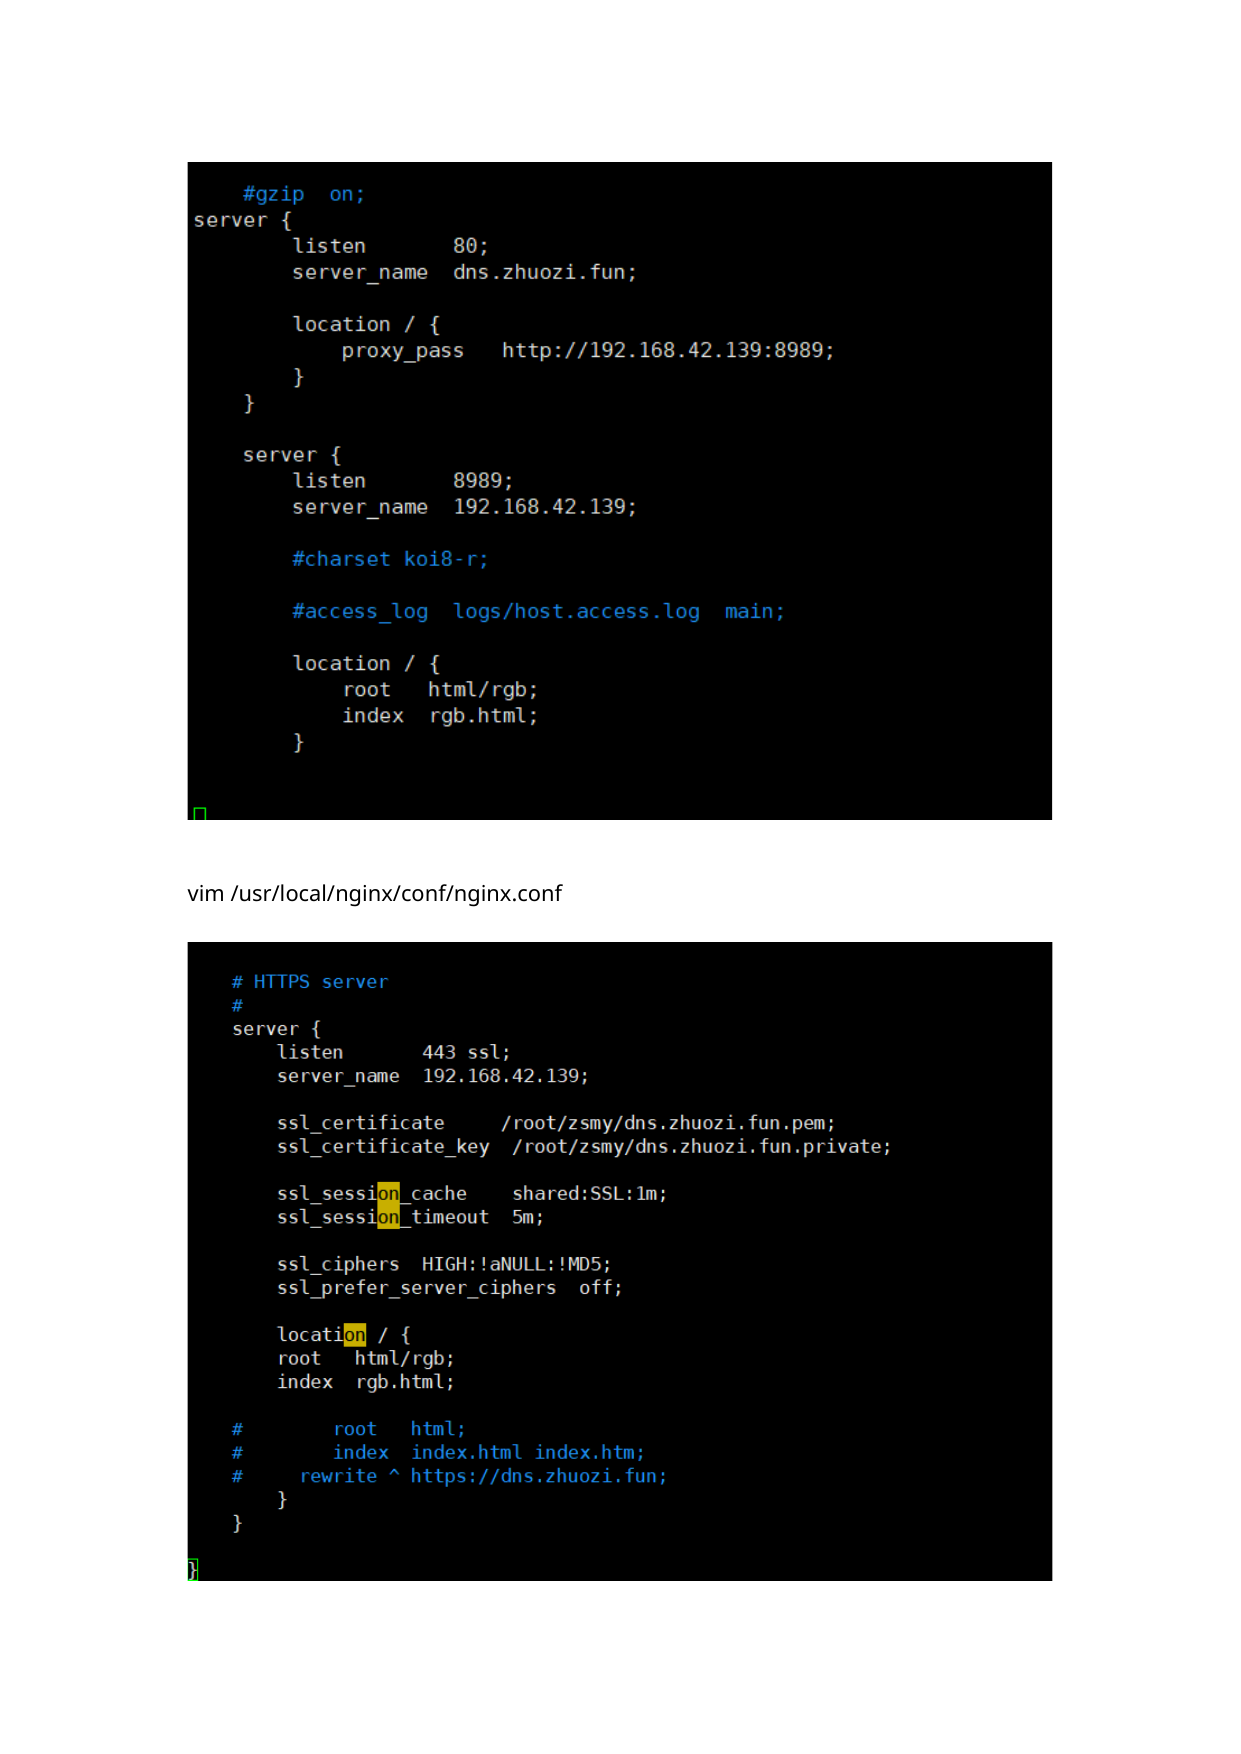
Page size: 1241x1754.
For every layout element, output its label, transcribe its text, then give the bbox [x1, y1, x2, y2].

picture [187, 942, 1053, 1581]
picture [187, 162, 1053, 820]
text vim /usr/local/nginx/conf/nginx.conf [187, 877, 1053, 909]
